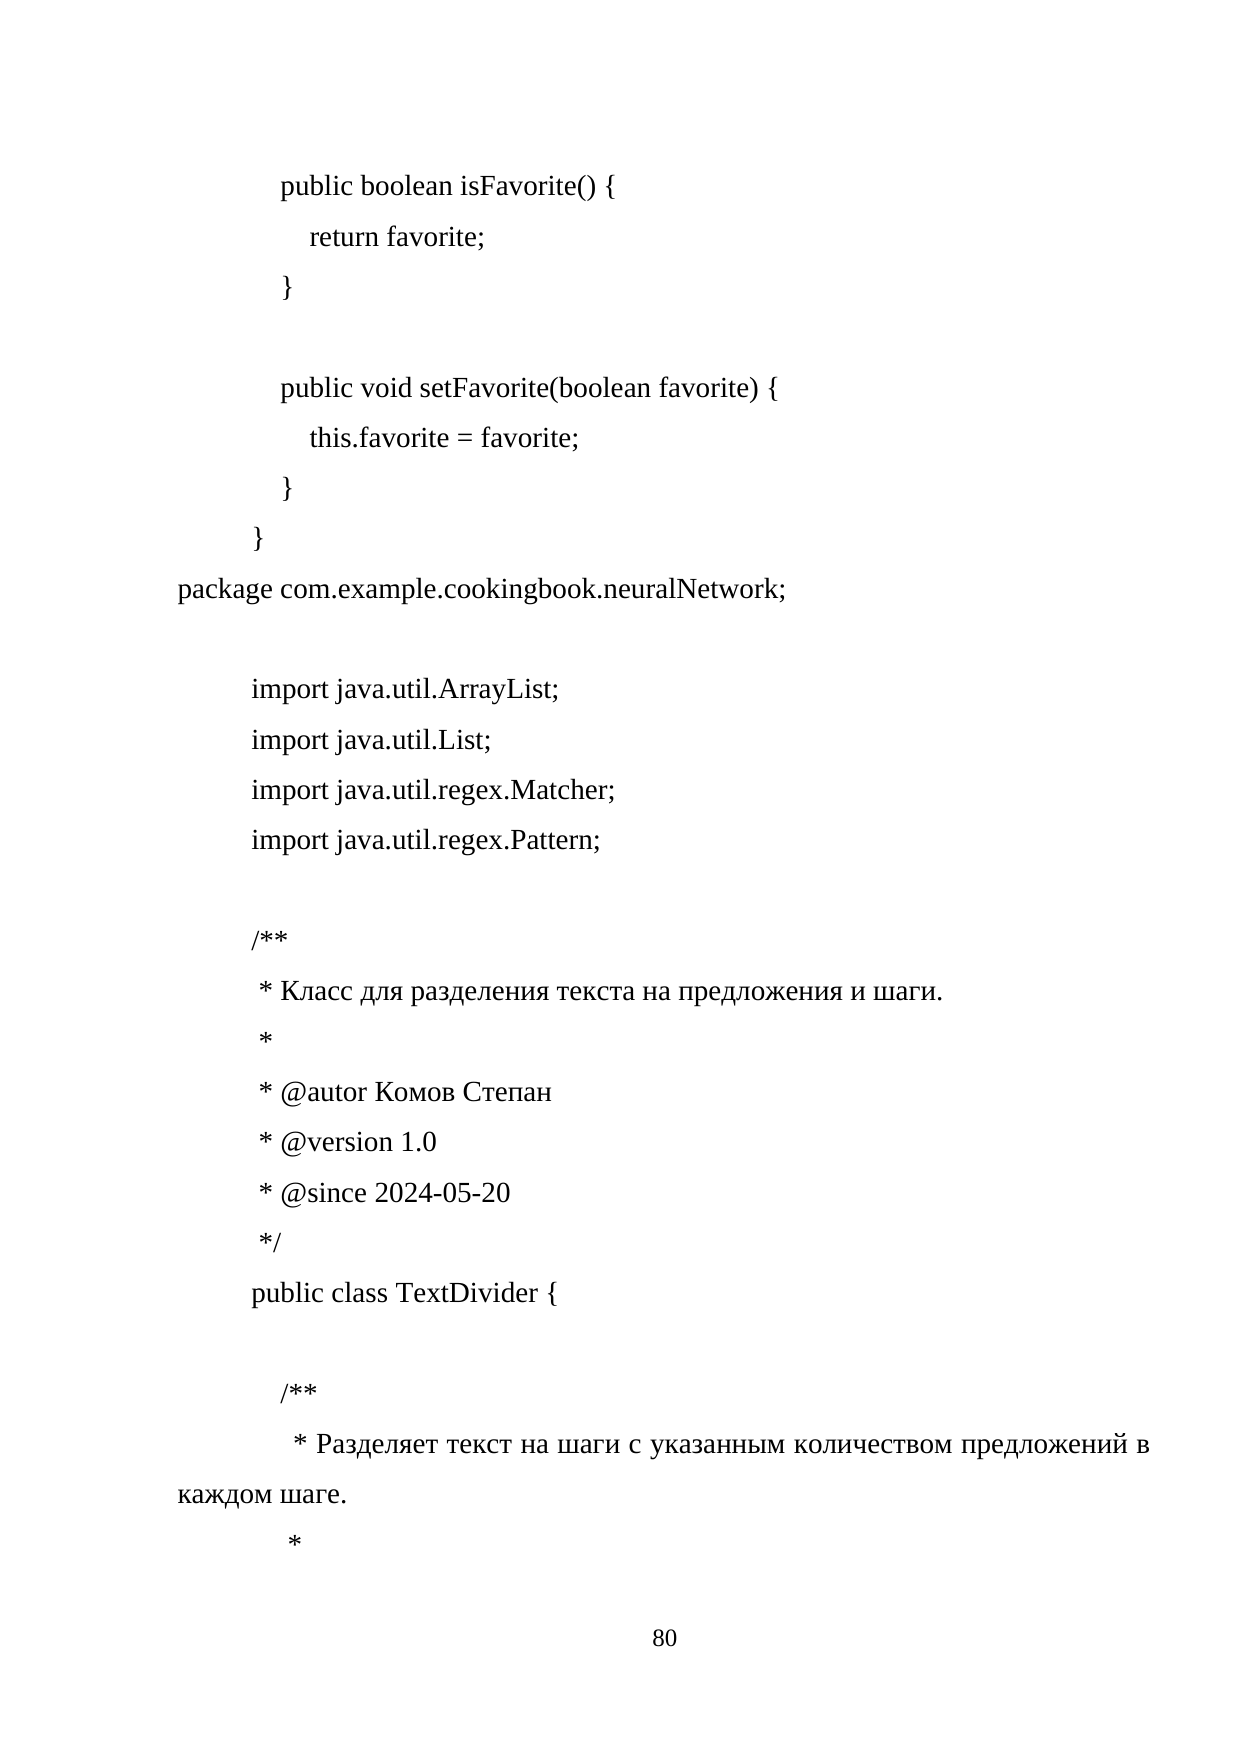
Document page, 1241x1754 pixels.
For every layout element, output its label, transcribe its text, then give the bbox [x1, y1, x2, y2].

text this.favorite = favorite; [177, 420, 1152, 453]
text import java.util.regex.Pattern; [177, 822, 1152, 856]
text /** [177, 923, 1152, 957]
text * @autor Комов Степан [177, 1074, 1152, 1108]
text } [177, 470, 1152, 504]
text public void setFavorite(boolean favorite) { [177, 370, 1152, 403]
text * @version 1.0 [177, 1124, 1152, 1158]
text return favorite; [177, 219, 1152, 252]
text * Класс для разделения текста на предложения и шаги. [177, 973, 1152, 1007]
text import java.util.List; [177, 722, 1152, 755]
text */ [177, 1225, 1152, 1258]
text /** [177, 1376, 1152, 1409]
text public boolean isFavorite() { [177, 168, 1152, 202]
text * [177, 1527, 1152, 1560]
text * @since 2024-05-20 [177, 1175, 1152, 1208]
text } package com.example.cookingbook.neuralNetwork; [177, 521, 1152, 604]
text import java.util.regex.Matcher; [177, 772, 1152, 806]
text public class TextDivider { [177, 1275, 1152, 1309]
text * [177, 1024, 1152, 1057]
text import java.util.ArrayList; [177, 672, 1152, 705]
text } [177, 269, 1152, 303]
text * Разделяет текст на шаги с указанным количеством предложений в каждом шаге. [177, 1426, 1152, 1510]
